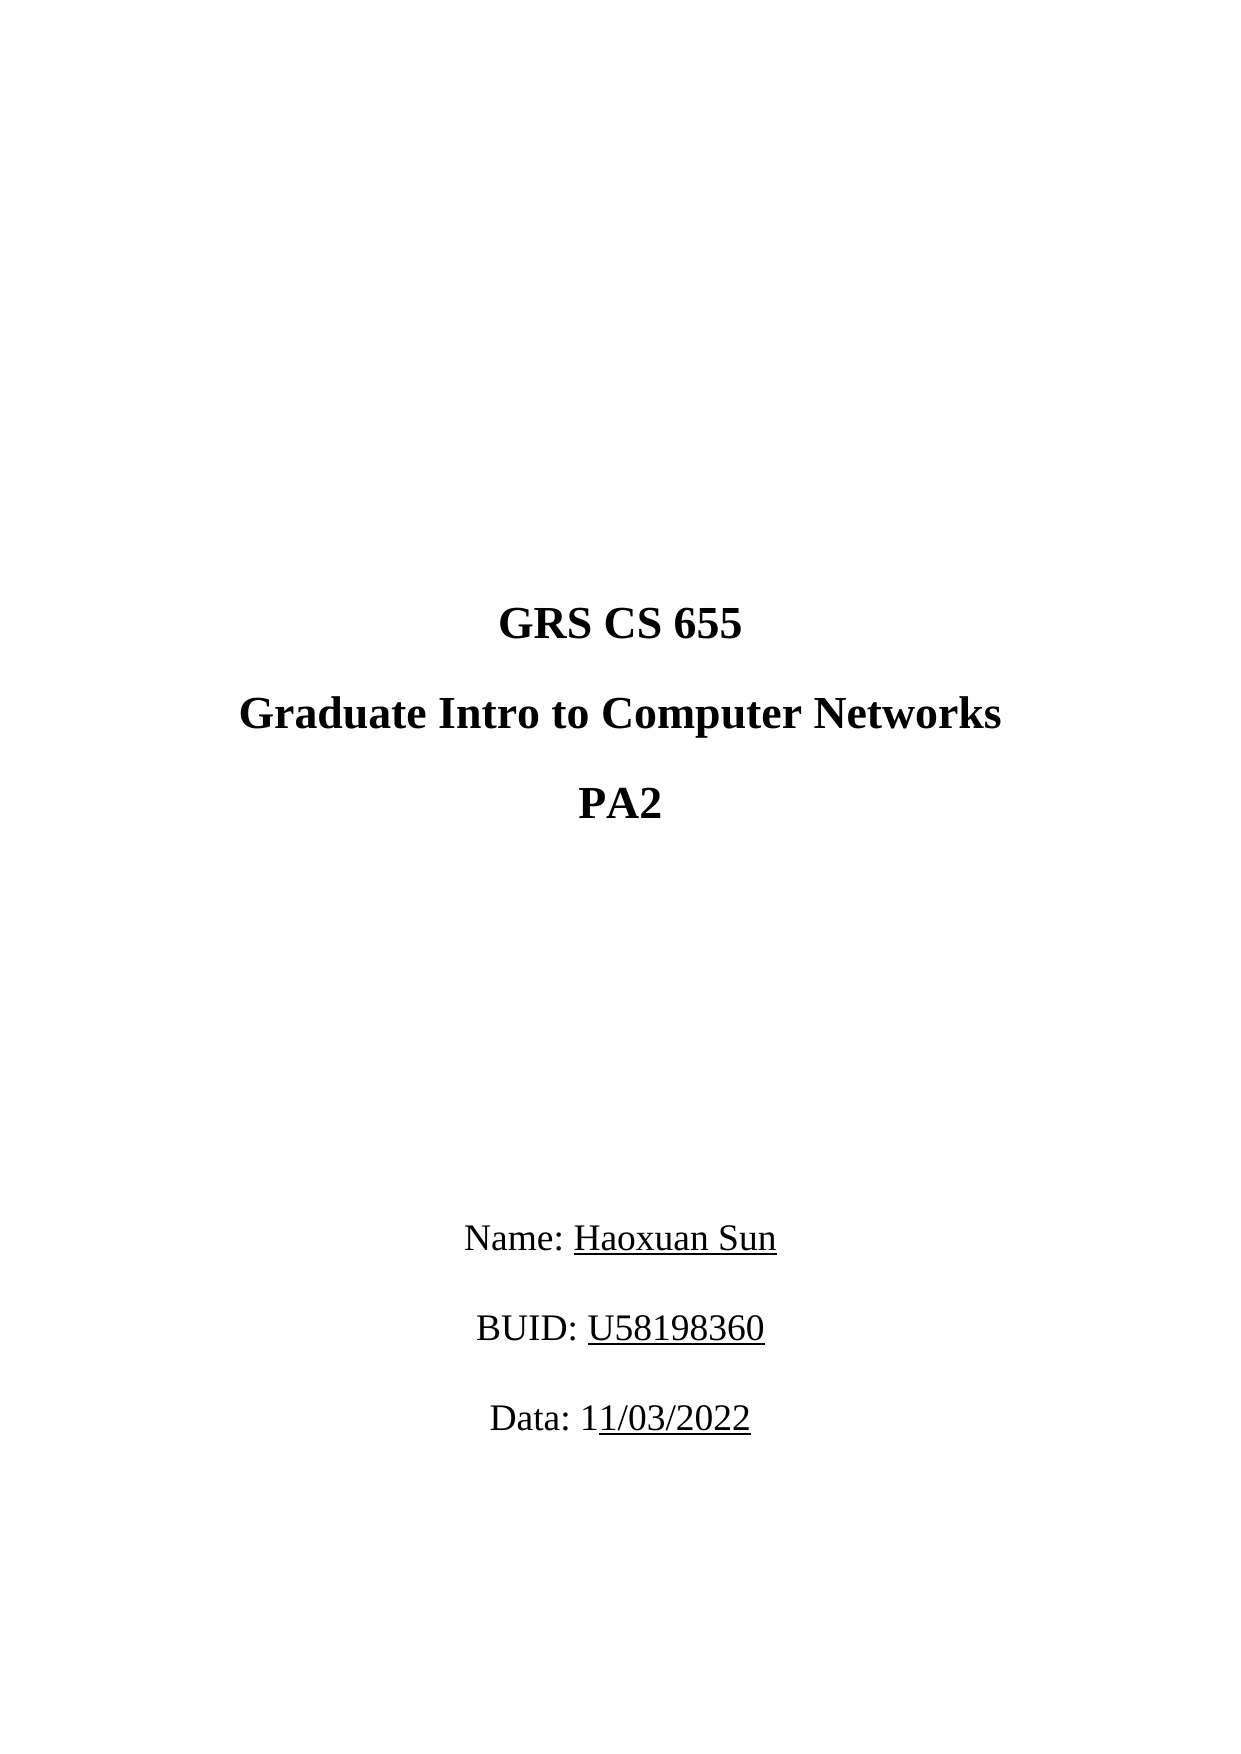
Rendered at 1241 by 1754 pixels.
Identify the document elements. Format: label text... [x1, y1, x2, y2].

text BUID: U58198360 [187, 1294, 1053, 1359]
text GRS CS 655 [187, 589, 1053, 654]
text Name: Haoxuan Sun [187, 1204, 1053, 1269]
text Data: 11/03/2022 [187, 1384, 1053, 1449]
text Graduate Intro to Computer Networks [187, 679, 1053, 744]
text PA2 [187, 769, 1053, 834]
